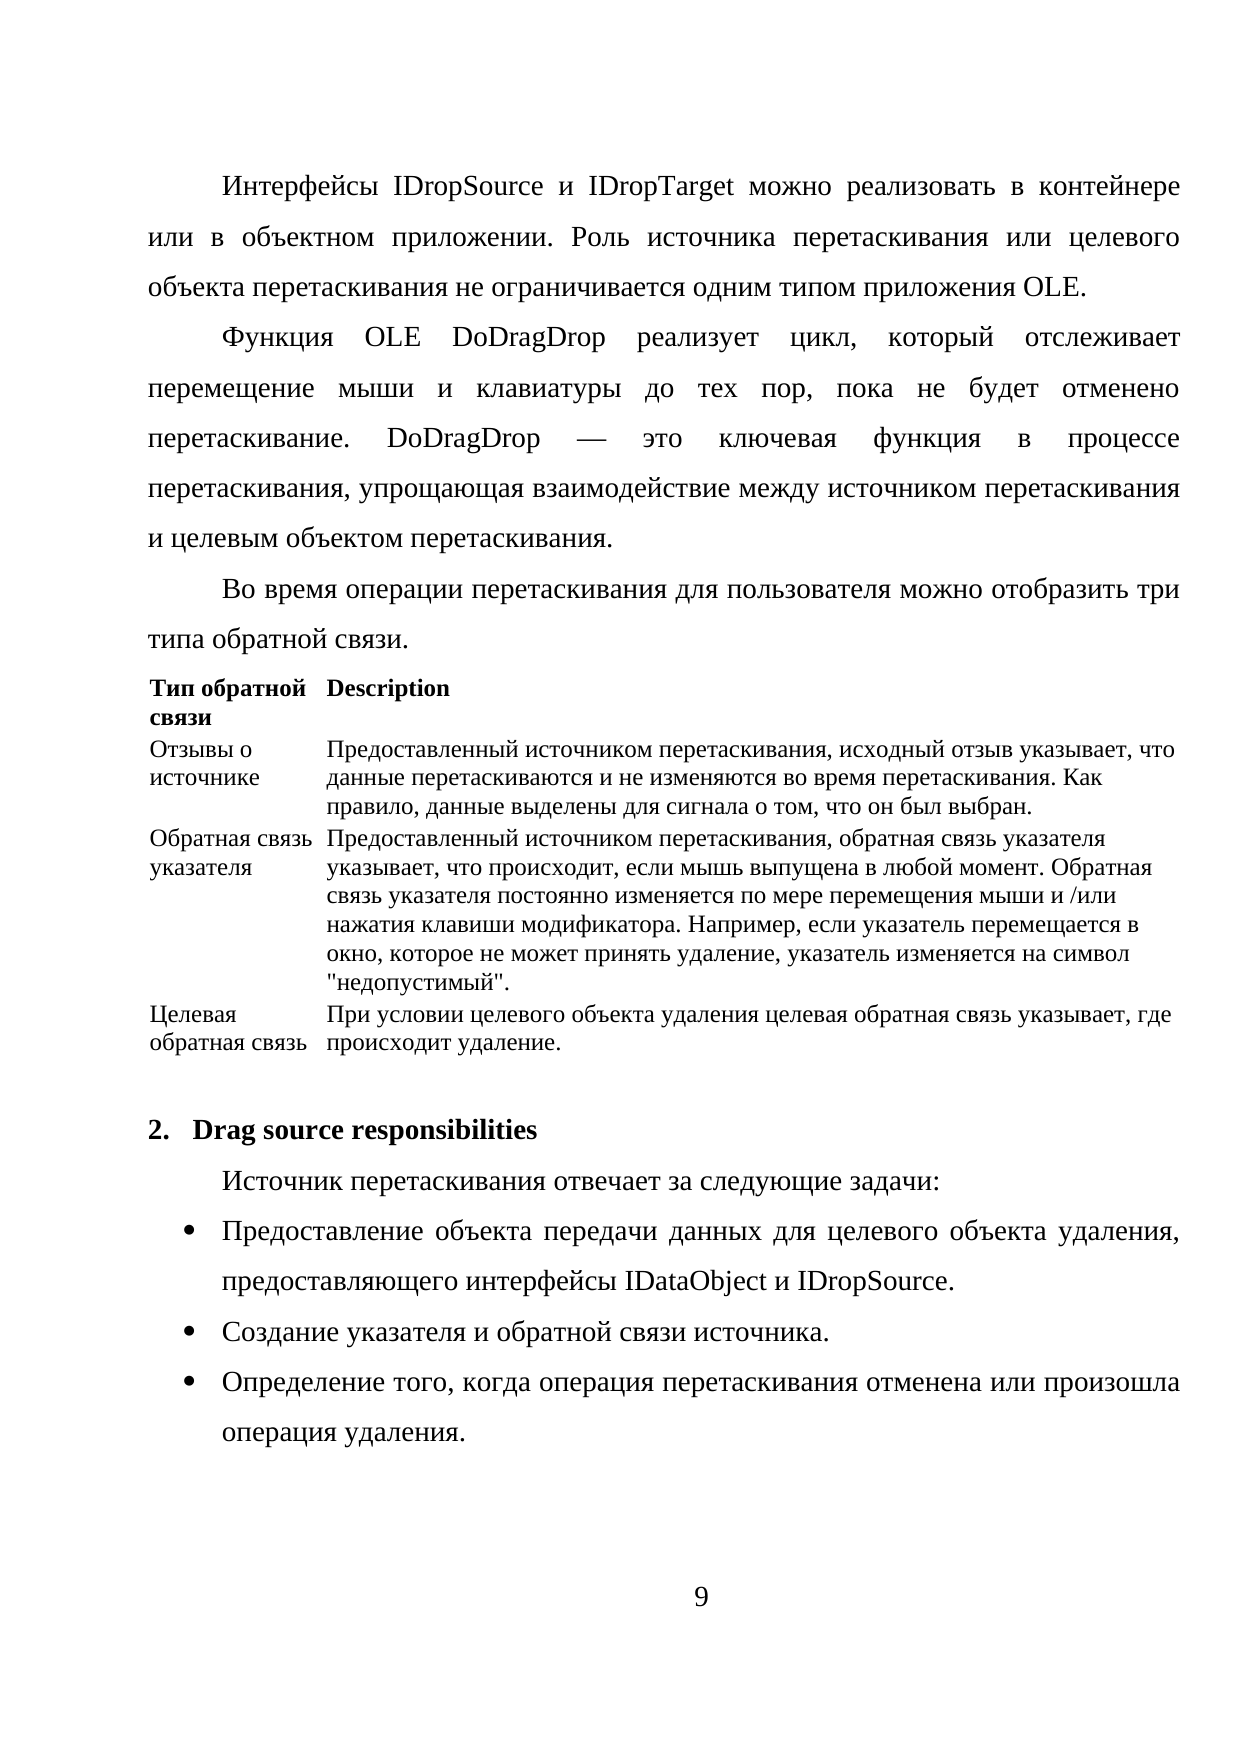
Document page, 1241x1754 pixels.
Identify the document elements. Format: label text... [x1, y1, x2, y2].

text Интерфейсы IDropSource и IDropTarget можно реализовать в контейнере или в объектном приложении. Роль источника перетаскивания или целевого объекта перетаскивания не ограничивается одним типом приложения OLE. [148, 168, 1181, 303]
table_cell Целевая обратная связь [148, 997, 325, 1058]
list Предоставление объекта передачи данных для целевого объекта удаления, предоставляющего интерфейсы IDataObject и IDropSource. [184, 1213, 1181, 1297]
list Создание указателя и обратной связи источника. [184, 1314, 1181, 1347]
table_cell Предоставленный источником перетаскивания, обратная связь указателя указывает, что происходит, если мышь выпущена в любой момент. Обратная связь указателя постоянно изменяется по мере перемещения мыши и /или нажатия клавиши модификатора. Например, если указатель перемещается в окно, которое не может принять удаление, указатель изменяется на символ "недопустимый". [325, 822, 1240, 997]
list Определение того, когда операция перетаскивания отменена или произошла операция удаления. [184, 1364, 1181, 1448]
table_header Тип обратной связи [148, 672, 325, 732]
table_cell При условии целевого объекта удаления целевая обратная связь указывает, где происходит удаление. [325, 997, 1240, 1058]
table_cell Предоставленный источником перетаскивания, исходный отзыв указывает, что данные перетаскиваются и не изменяются во время перетаскивания. Как правило, данные выделены для сигнала о том, что он был выбран. [325, 732, 1240, 822]
text Во время операции перетаскивания для пользователя можно отобразить три типа обратной связи. [148, 571, 1181, 655]
text Источник перетаскивания отвечает за следующие задачи: [148, 1163, 1181, 1196]
table_cell Отзывы о источнике [148, 732, 325, 822]
list Drag source responsibilities [148, 1112, 1181, 1146]
table_cell Обратная связь указателя [148, 822, 325, 997]
text Функция OLE DoDragDrop реализует цикл, который отслеживает перемещение мыши и клавиатуры до тех пор, пока не будет отменено перетаскивание. DoDragDrop — это ключевая функция в процессе перетаскивания, упрощающая взаимодействие между источником перетаскивания и целевым объектом перетаскивания. [148, 319, 1181, 554]
table_header Description [325, 672, 1240, 732]
